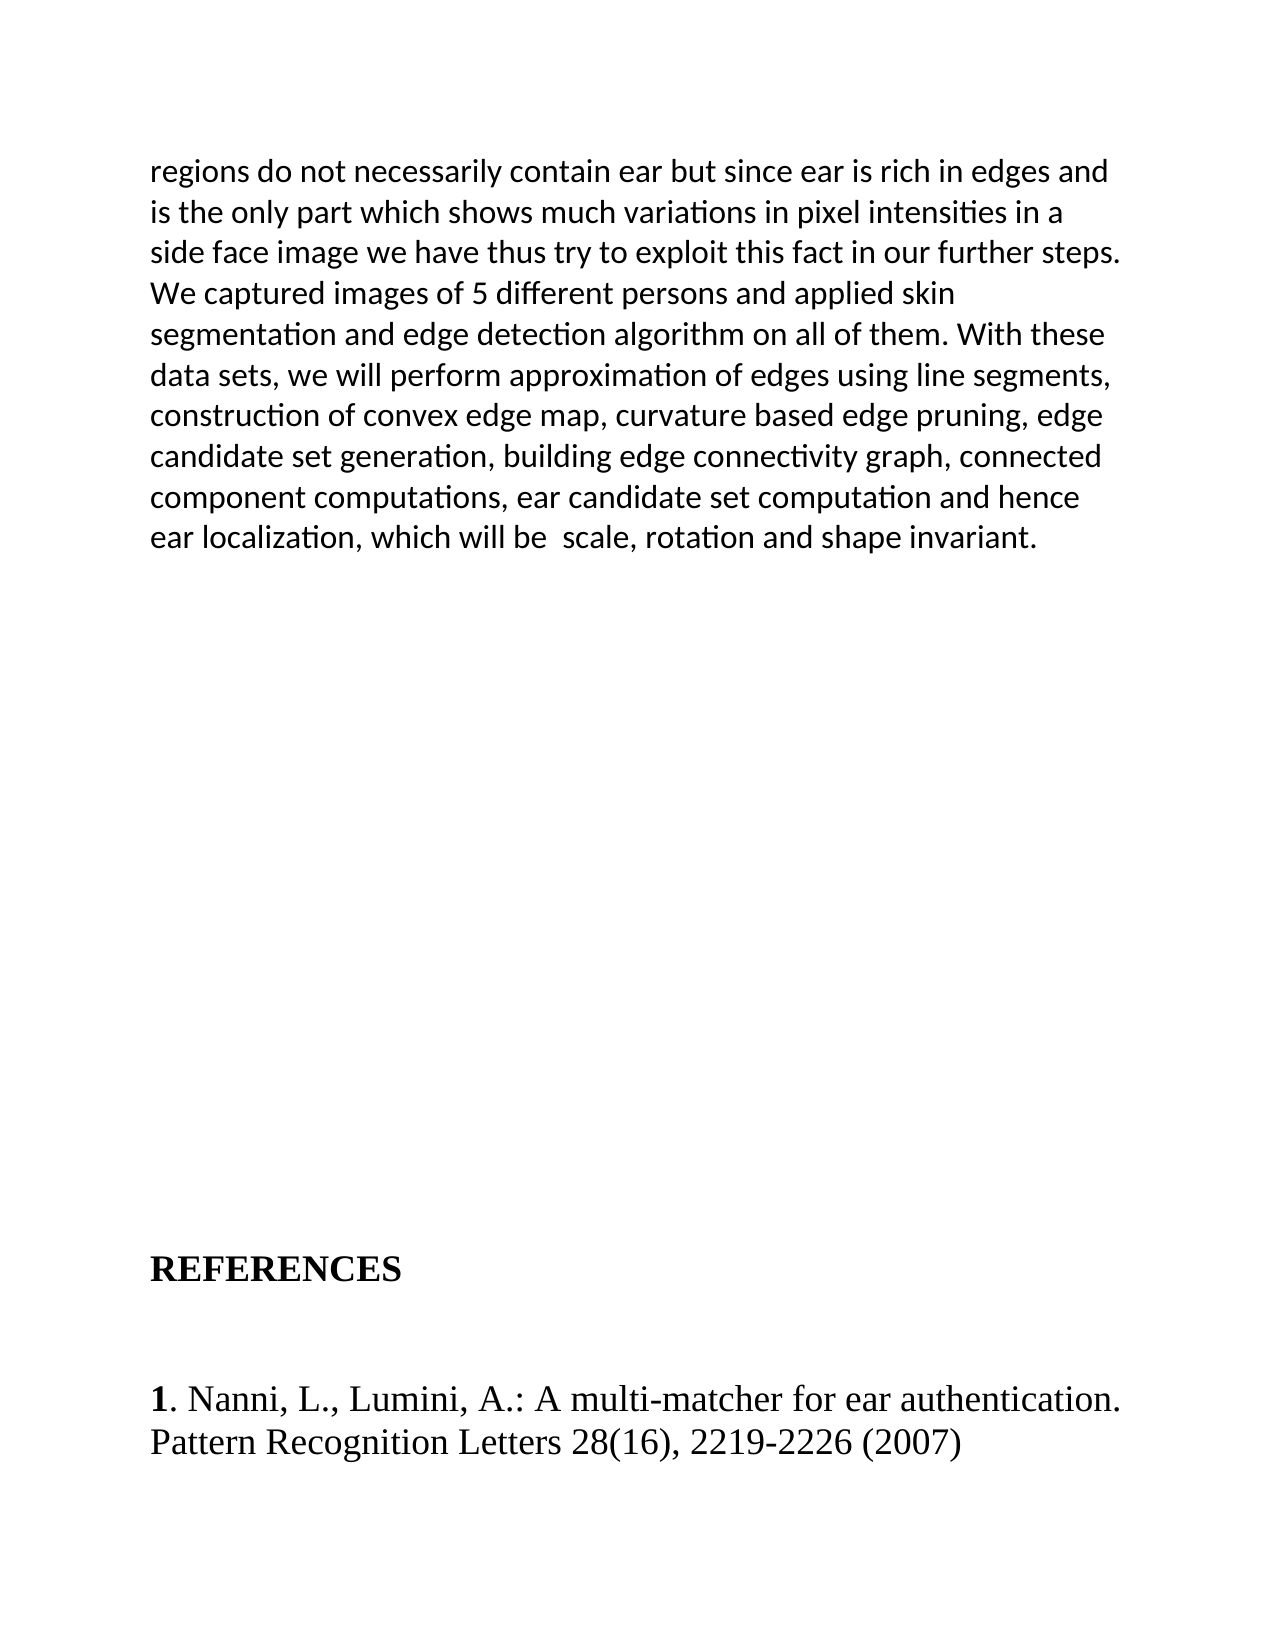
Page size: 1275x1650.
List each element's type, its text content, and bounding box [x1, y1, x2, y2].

text We captured images of 5 different persons and applied skin segmentation and edge detection algorithm on all of them. With these data sets, we will perform approximation of edges using line segments, construction of convex edge map, curvature based edge pruning, edge candidate set generation, building edge connectivity graph, connected component computations, ear candidate set computation and hence ear localization, which will be scale, rotation and shape invariant. [150, 272, 1125, 557]
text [150, 150, 1125, 272]
text REFERENCES [150, 1247, 1125, 1290]
text 1. Nanni, L., Lumini, A.: A multi-matcher for ear authentication. Pattern Recognition Letters 28(16), 2219-2226 (2007) [150, 1376, 1125, 1462]
